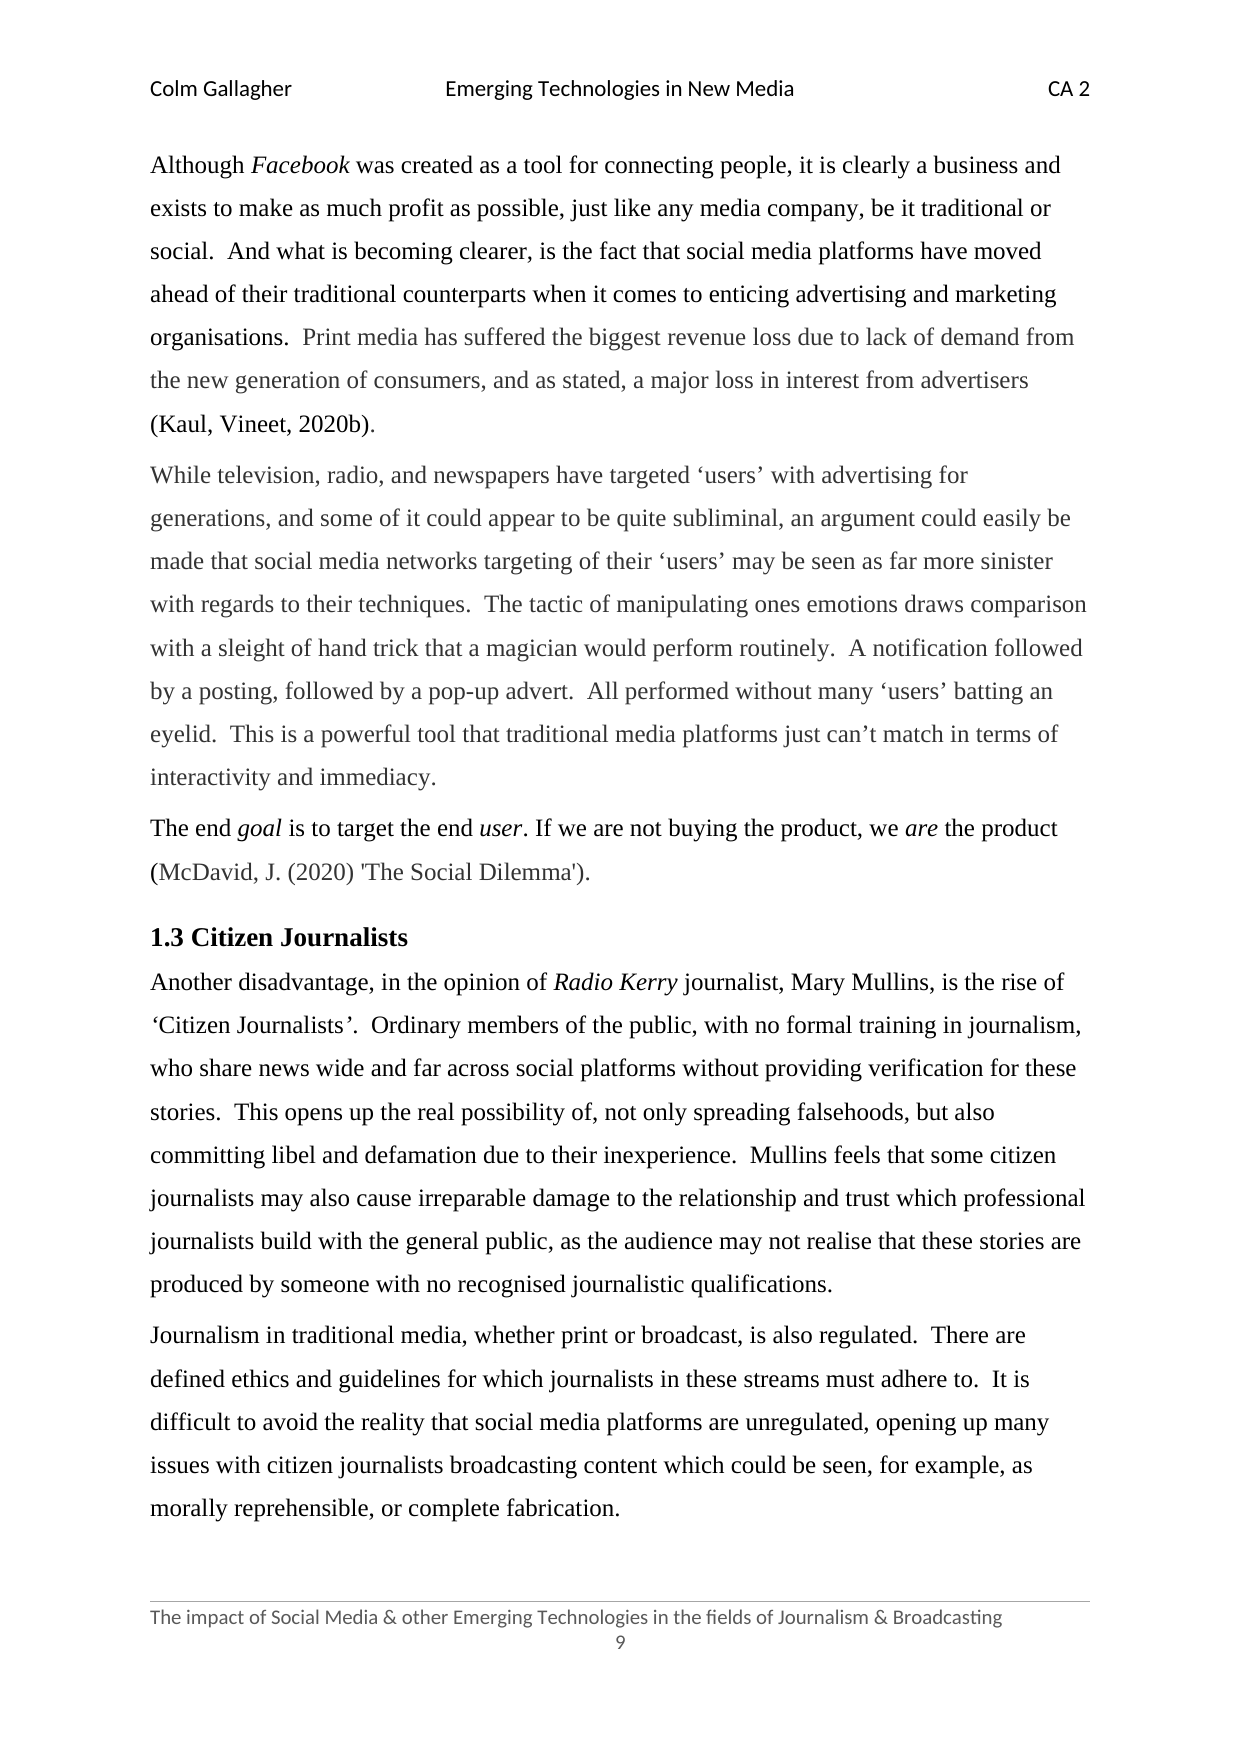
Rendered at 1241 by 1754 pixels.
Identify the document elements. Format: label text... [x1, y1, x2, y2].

text The end goal is to target the end user. If we are not buying the product, we are the product (McDavid, J. (2020) 'The Social Dilemma'). [150, 813, 1090, 885]
text Another disadvantage, in the opinion of Radio Kerry journalist, Mary Mullins, is the rise of ‘Citizen Journalists’. Ordinary members of the public, with no formal training in journalism, who share news wide and far across social platforms without providing verification for these stories. This opens up the real possibility of, not only spreading falsehoods, but also committing libel and defamation due to their inexperience. Mullins feels that some citizen journalists may also cause irreparable damage to the relationship and trust which professional journalists build with the general public, as the audience may not realise that these stories are produced by someone with no recognised journalistic qualifications. [150, 967, 1090, 1298]
text Although Facebook was created as a tool for connecting people, it is clearly a business and exists to make as much profit as possible, just like any media company, be it traditional or social. And what is becoming clearer, is the fact that social media platforms have moved ahead of their traditional counterparts when it comes to enticing advertising and marketing organisations. Print media has suffered the biggest revenue loss due to lack of demand from the new generation of consumers, and as stated, a major loss in interest from advertisers (Kaul, Vineet, 2020b). [150, 150, 1090, 437]
text While television, radio, and newspapers have targeted ‘users’ with advertising for generations, and some of it could appear to be quite subliminal, an argument could easily be made that social media networks targeting of their ‘users’ may be seen as far more sinister with regards to their techniques. The tactic of manipulating ones emotions draws comparison with a sleight of hand trick that a magician would perform routinely. A notification followed by a posting, followed by a pop-up advert. All performed without many ‘users’ batting an eyelid. This is a powerful tool that traditional media platforms just can’t match in terms of interactivity and immediacy. [150, 460, 1090, 791]
subtitle 1.3 Citizen Journalists [150, 921, 1090, 952]
text Journalism in traditional media, whether print or broadcast, is also regulated. There are defined ethics and guidelines for which journalists in these streams must adhere to. It is difficult to avoid the reality that social media platforms are unregulated, opening up many issues with citizen journalists broadcasting content which could be seen, for example, as morally reprehensible, or complete fabrication. [150, 1321, 1090, 1522]
